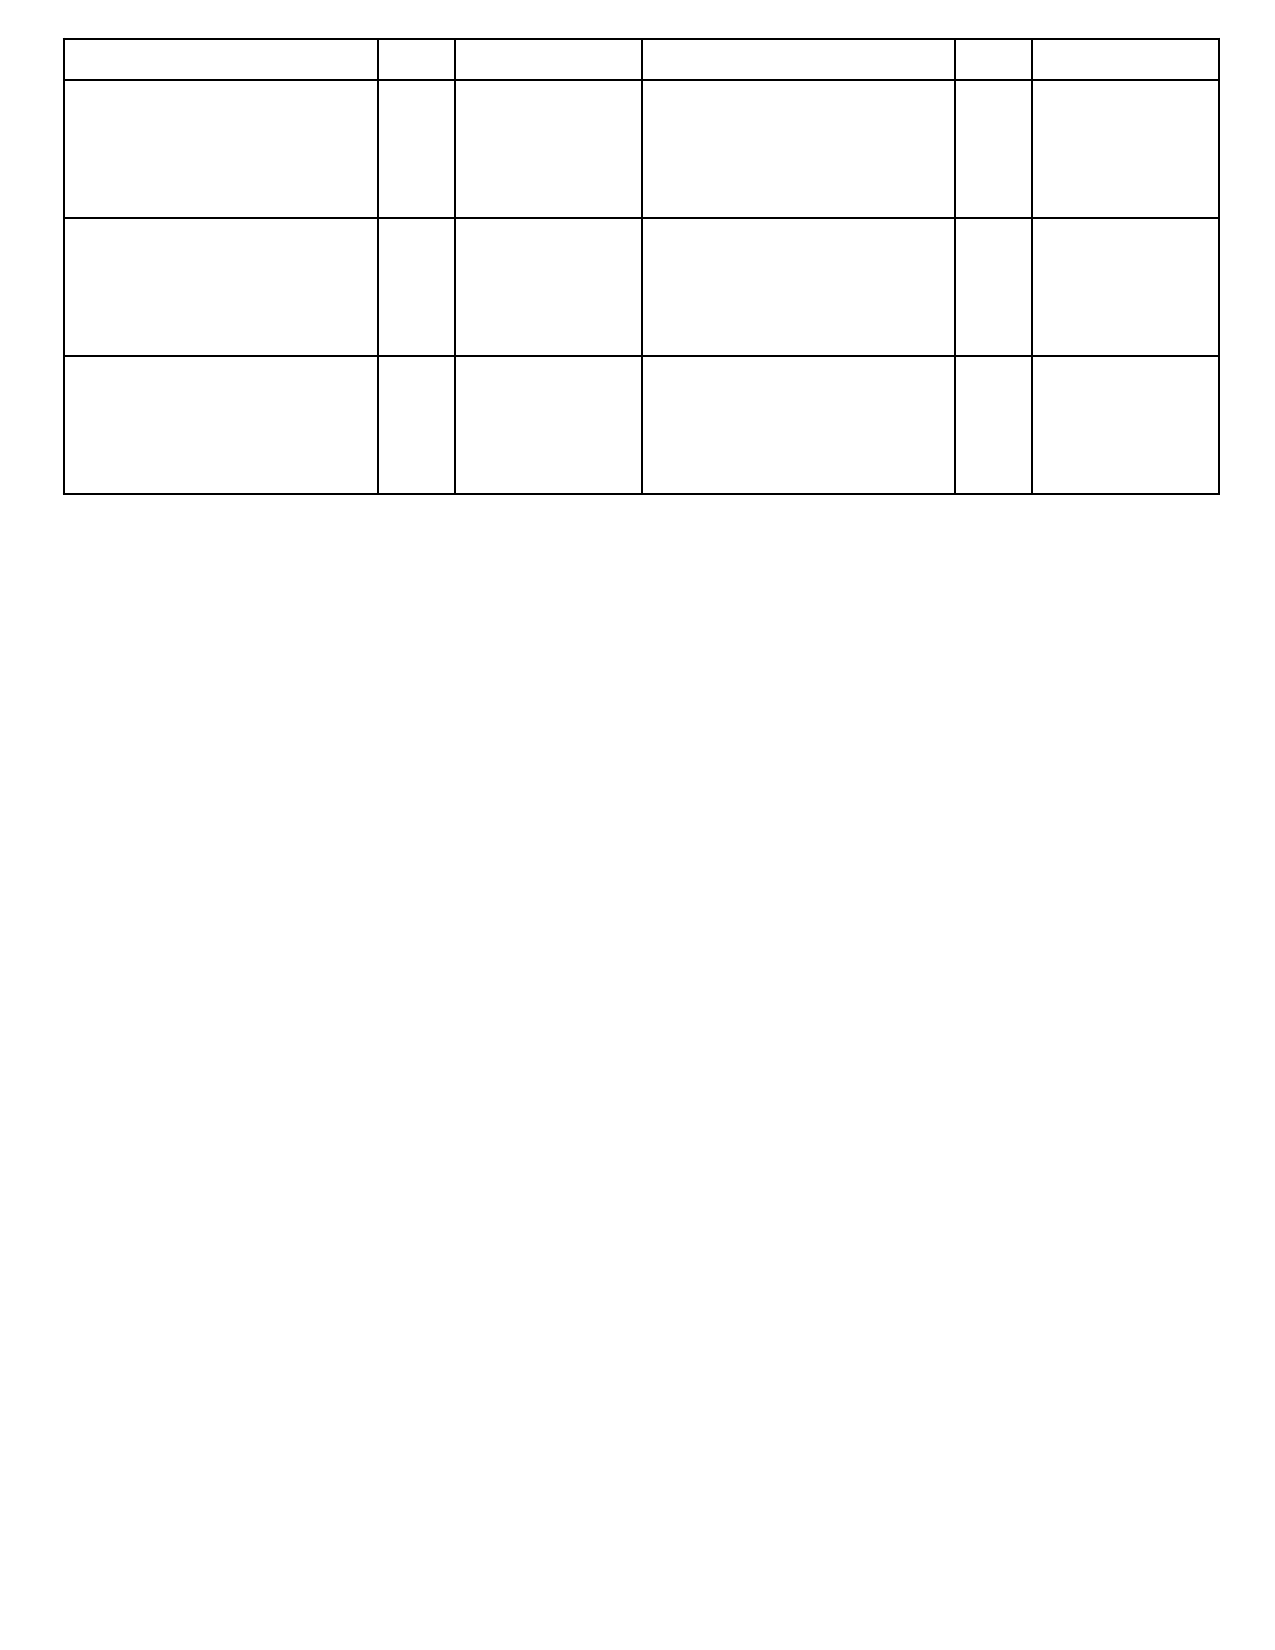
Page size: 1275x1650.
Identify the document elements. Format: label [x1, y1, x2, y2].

table_cell [643, 40, 954, 79]
table_cell [1033, 357, 1218, 492]
table_cell [456, 219, 641, 355]
table_cell [956, 357, 1031, 492]
table_cell [1033, 40, 1218, 79]
table_cell [643, 357, 954, 492]
table_cell [956, 219, 1031, 355]
table_cell [379, 81, 454, 217]
table_cell [456, 81, 641, 217]
table_cell [379, 357, 454, 492]
table_cell [379, 40, 454, 79]
table_cell [1033, 81, 1218, 217]
table_cell [65, 219, 377, 355]
table_cell [956, 40, 1031, 79]
table_cell [379, 219, 454, 355]
table_cell [456, 40, 641, 79]
table_cell [65, 81, 377, 217]
table_cell [643, 81, 954, 217]
table_cell [643, 219, 954, 355]
table_cell [65, 40, 377, 79]
table_cell [1033, 219, 1218, 355]
table_cell [65, 357, 377, 492]
table_cell [456, 357, 641, 492]
table_cell [956, 81, 1031, 217]
